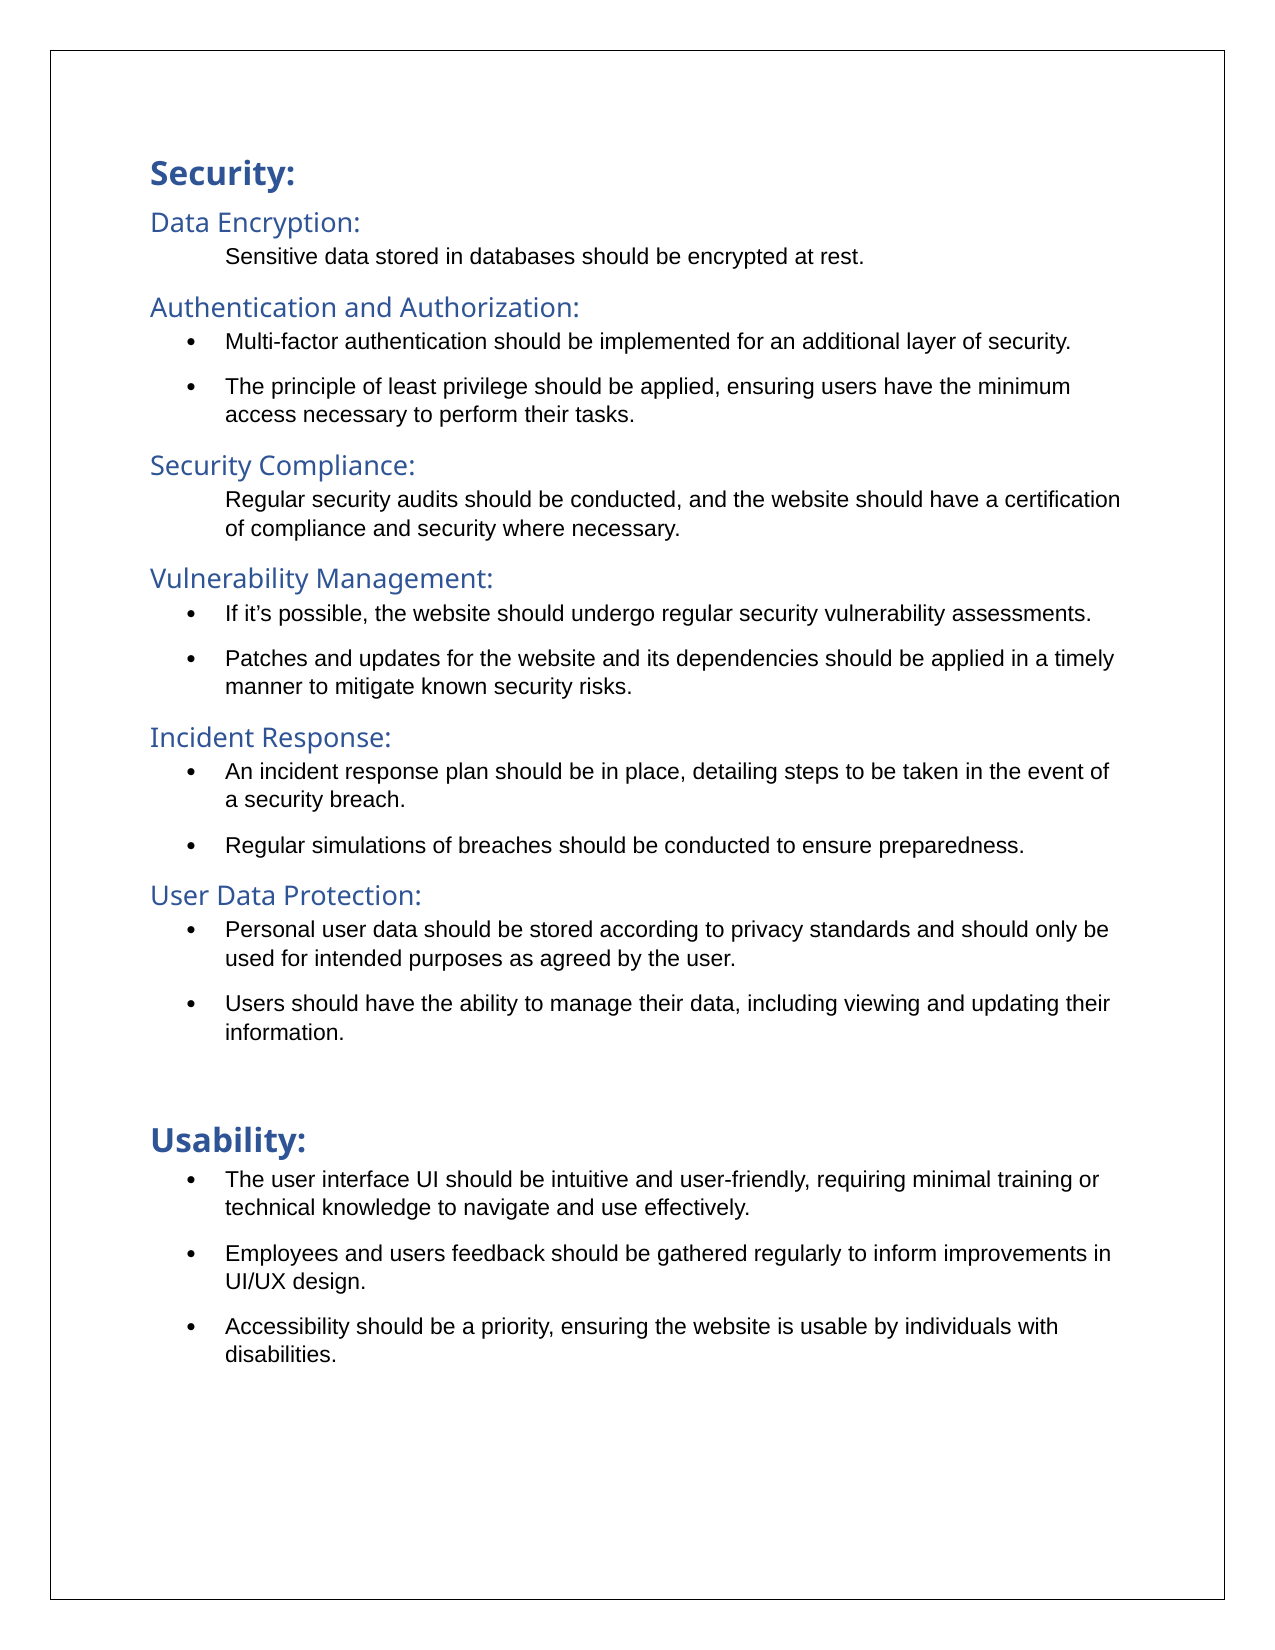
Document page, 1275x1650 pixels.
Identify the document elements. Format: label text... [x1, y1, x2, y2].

subtitle Usability: [150, 1117, 1125, 1162]
text Regular security audits should be conducted, and the website should have a certification of compliance and security where necessary. [225, 486, 1125, 541]
subtitle Security Compliance: [150, 446, 1125, 483]
list Employees and users feedback should be gathered regularly to inform improvements in UI/UX design. [187, 1239, 1125, 1294]
subtitle Vulnerability Management: [150, 560, 1125, 597]
text Sensitive data stored in databases should be encrypted at rest. [225, 243, 1125, 269]
list Regular simulations of breaches should be conducted to ensure preparedness. [187, 832, 1125, 858]
subtitle User Data Protection: [150, 877, 1125, 913]
subtitle Data Encryption: [150, 203, 1125, 240]
list Accessibility should be a priority, ensuring the website is usable by individuals with disabilities. [187, 1313, 1125, 1368]
list If it’s possible, the website should undergo regular security vulnerability assessments. [187, 599, 1125, 626]
subtitle Incident Response: [150, 718, 1125, 755]
list Users should have the ability to manage their data, including viewing and updating their information. [187, 990, 1125, 1045]
subtitle Security: [150, 150, 1125, 195]
subtitle Authentication and Authorization: [150, 288, 1125, 325]
list Patches and updates for the website and its dependencies should be applied in a timely manner to mitigate known security risks. [187, 645, 1125, 699]
list Multi-factor authentication should be implemented for an additional layer of security. [187, 328, 1125, 354]
list An incident response plan should be in place, detailing steps to be taken in the event of a security breach. [187, 758, 1125, 813]
list Personal user data should be stored according to privacy standards and should only be used for intended purposes as agreed by the user. [187, 916, 1125, 971]
list The user interface UI should be intuitive and user-friendly, requiring minimal training or technical knowledge to navigate and use effectively. [187, 1166, 1125, 1221]
list The principle of least privilege should be applied, ensuring users have the minimum access necessary to perform their tasks. [187, 373, 1125, 428]
